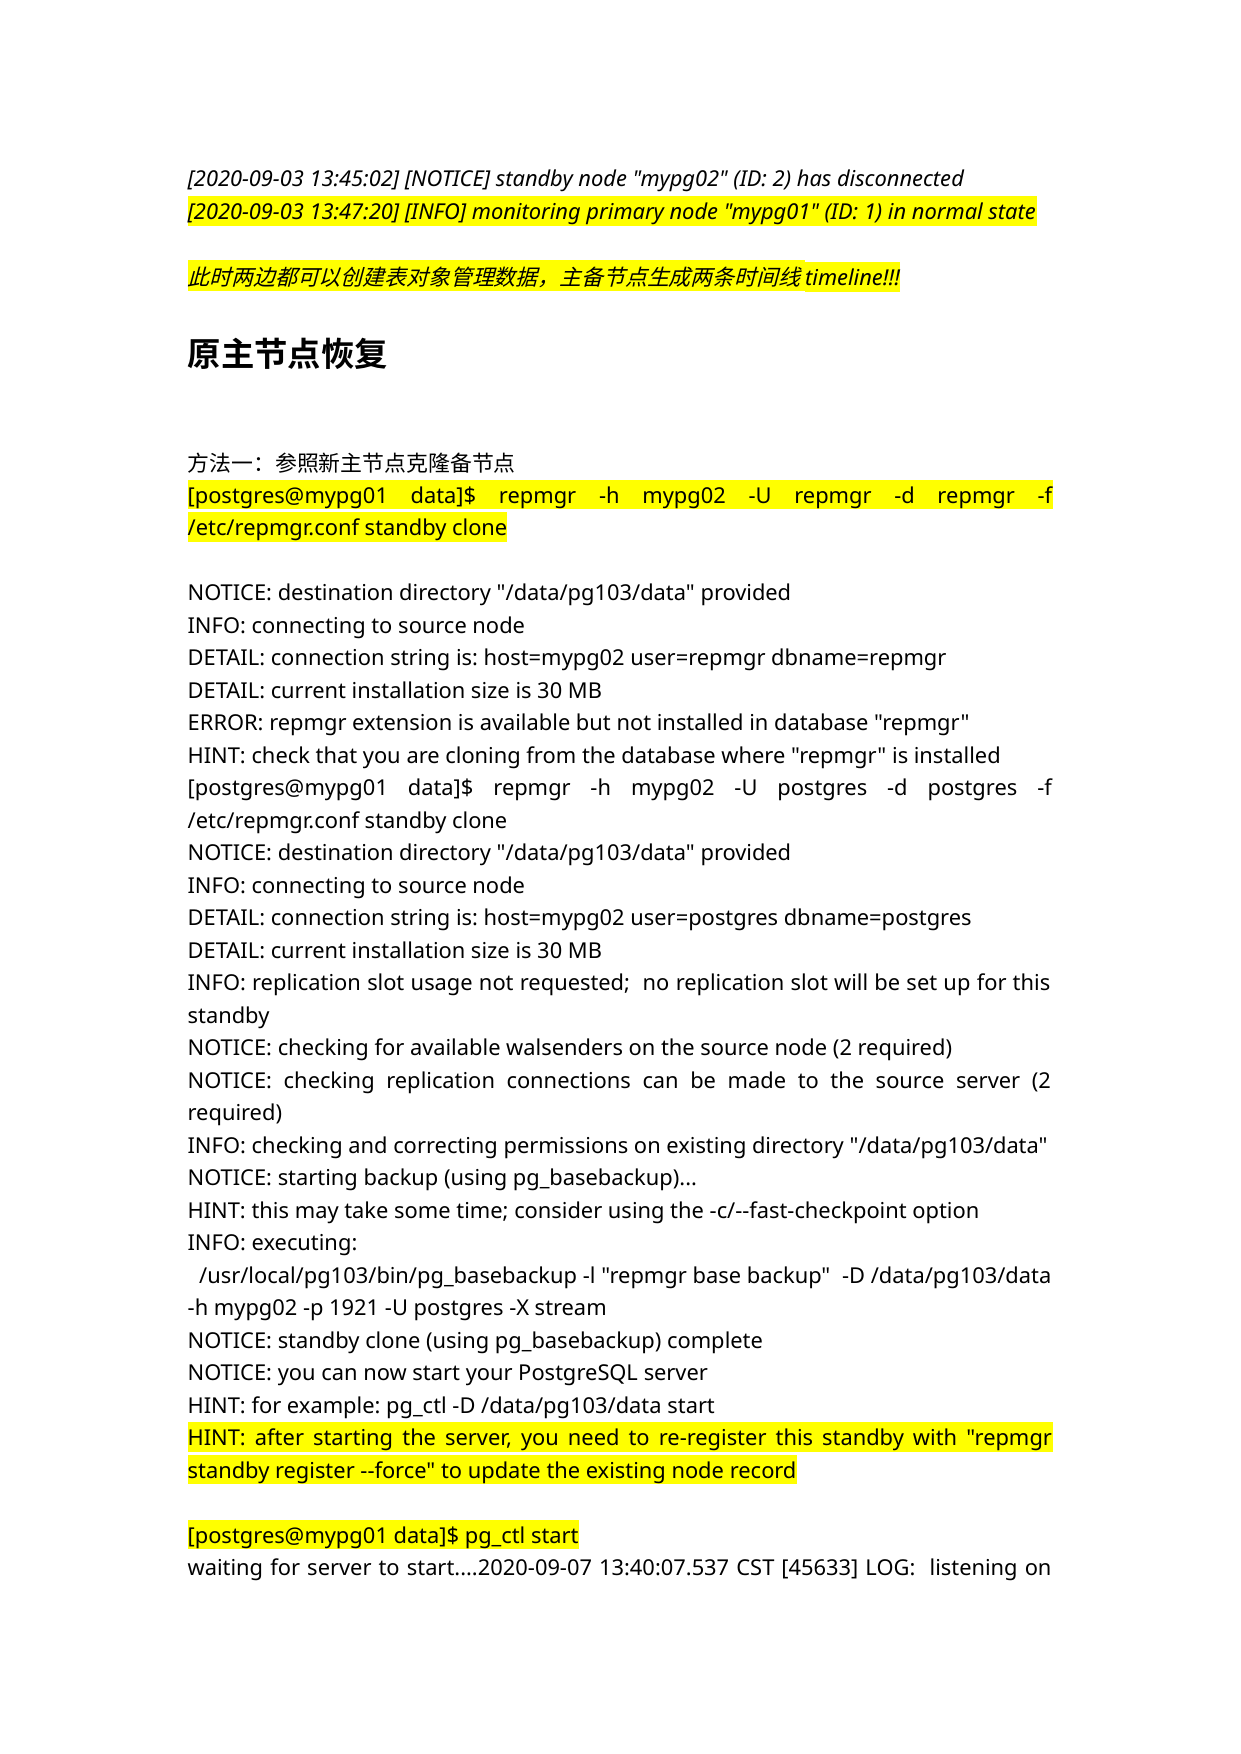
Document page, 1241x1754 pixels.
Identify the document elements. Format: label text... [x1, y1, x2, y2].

text NOTICE: destination directory "/data/pg103/data" provided [187, 836, 1053, 868]
text INFO: connecting to source node [187, 608, 1053, 641]
text NOTICE: checking for available walsenders on the source node (2 required) [187, 1031, 1053, 1063]
text DETAIL: current installation size is 30 MB [187, 933, 1053, 966]
text [2020-09-03 13:47:20] [INFO] monitoring primary node "mypg01" (ID: 1) in normal state [187, 194, 1053, 227]
text NOTICE: starting backup (using pg_basebackup)... [187, 1161, 1053, 1193]
text [postgres@mypg01 data]$ repmgr -h mypg02 -U postgres -d postgres -f /etc/repmgr.conf standby clone [187, 771, 1053, 836]
text [postgres@mypg01 data]$ pg_ctl start [187, 1518, 1053, 1551]
text HINT: check that you are cloning from the database where "repmgr" is installed [187, 738, 1053, 771]
text NOTICE: destination directory "/data/pg103/data" provided [187, 576, 1053, 608]
text /usr/local/pg103/bin/pg_basebackup -l "repmgr base backup" -D /data/pg103/data -h mypg02 -p 1921 -U postgres -X stream [187, 1258, 1053, 1323]
text NOTICE: you can now start your PostgreSQL server [187, 1356, 1053, 1388]
text DETAIL: current installation size is 30 MB [187, 673, 1053, 706]
text 此时两边都可以创建表对象管理数据，主备节点生成两条时间线 timeline!!! [187, 259, 1053, 292]
text HINT: this may take some time; consider using the -c/--fast-checkpoint option [187, 1193, 1053, 1226]
text HINT: after starting the server, you need to re-register this standby with "repmgr standby register --force" to update the existing node record [187, 1421, 1053, 1486]
text DETAIL: connection string is: host=mypg02 user=repmgr dbname=repmgr [187, 641, 1053, 673]
text HINT: for example: pg_ctl -D /data/pg103/data start [187, 1388, 1053, 1421]
text INFO: replication slot usage not requested; no replication slot will be set up for this standby [187, 966, 1053, 1031]
text 方法一：参照新主节点克隆备节点 [187, 446, 1053, 478]
text NOTICE: checking replication connections can be made to the source server (2 required) [187, 1063, 1053, 1128]
text [2020-09-03 13:45:02] [NOTICE] standby node "mypg02" (ID: 2) has disconnected [187, 162, 1053, 194]
text INFO: executing: [187, 1226, 1053, 1258]
text INFO: connecting to source node [187, 868, 1053, 901]
text DETAIL: connection string is: host=mypg02 user=postgres dbname=postgres [187, 901, 1053, 933]
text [187, 1551, 1053, 1583]
text INFO: checking and correcting permissions on existing directory "/data/pg103/data" [187, 1128, 1053, 1161]
text [postgres@mypg01 data]$ repmgr -h mypg02 -U repmgr -d repmgr -f /etc/repmgr.conf standby clone [187, 478, 1053, 543]
text ERROR: repmgr extension is available but not installed in database "repmgr" [187, 706, 1053, 738]
subtitle 原主节点恢复 [187, 319, 1053, 384]
text NOTICE: standby clone (using pg_basebackup) complete [187, 1323, 1053, 1356]
